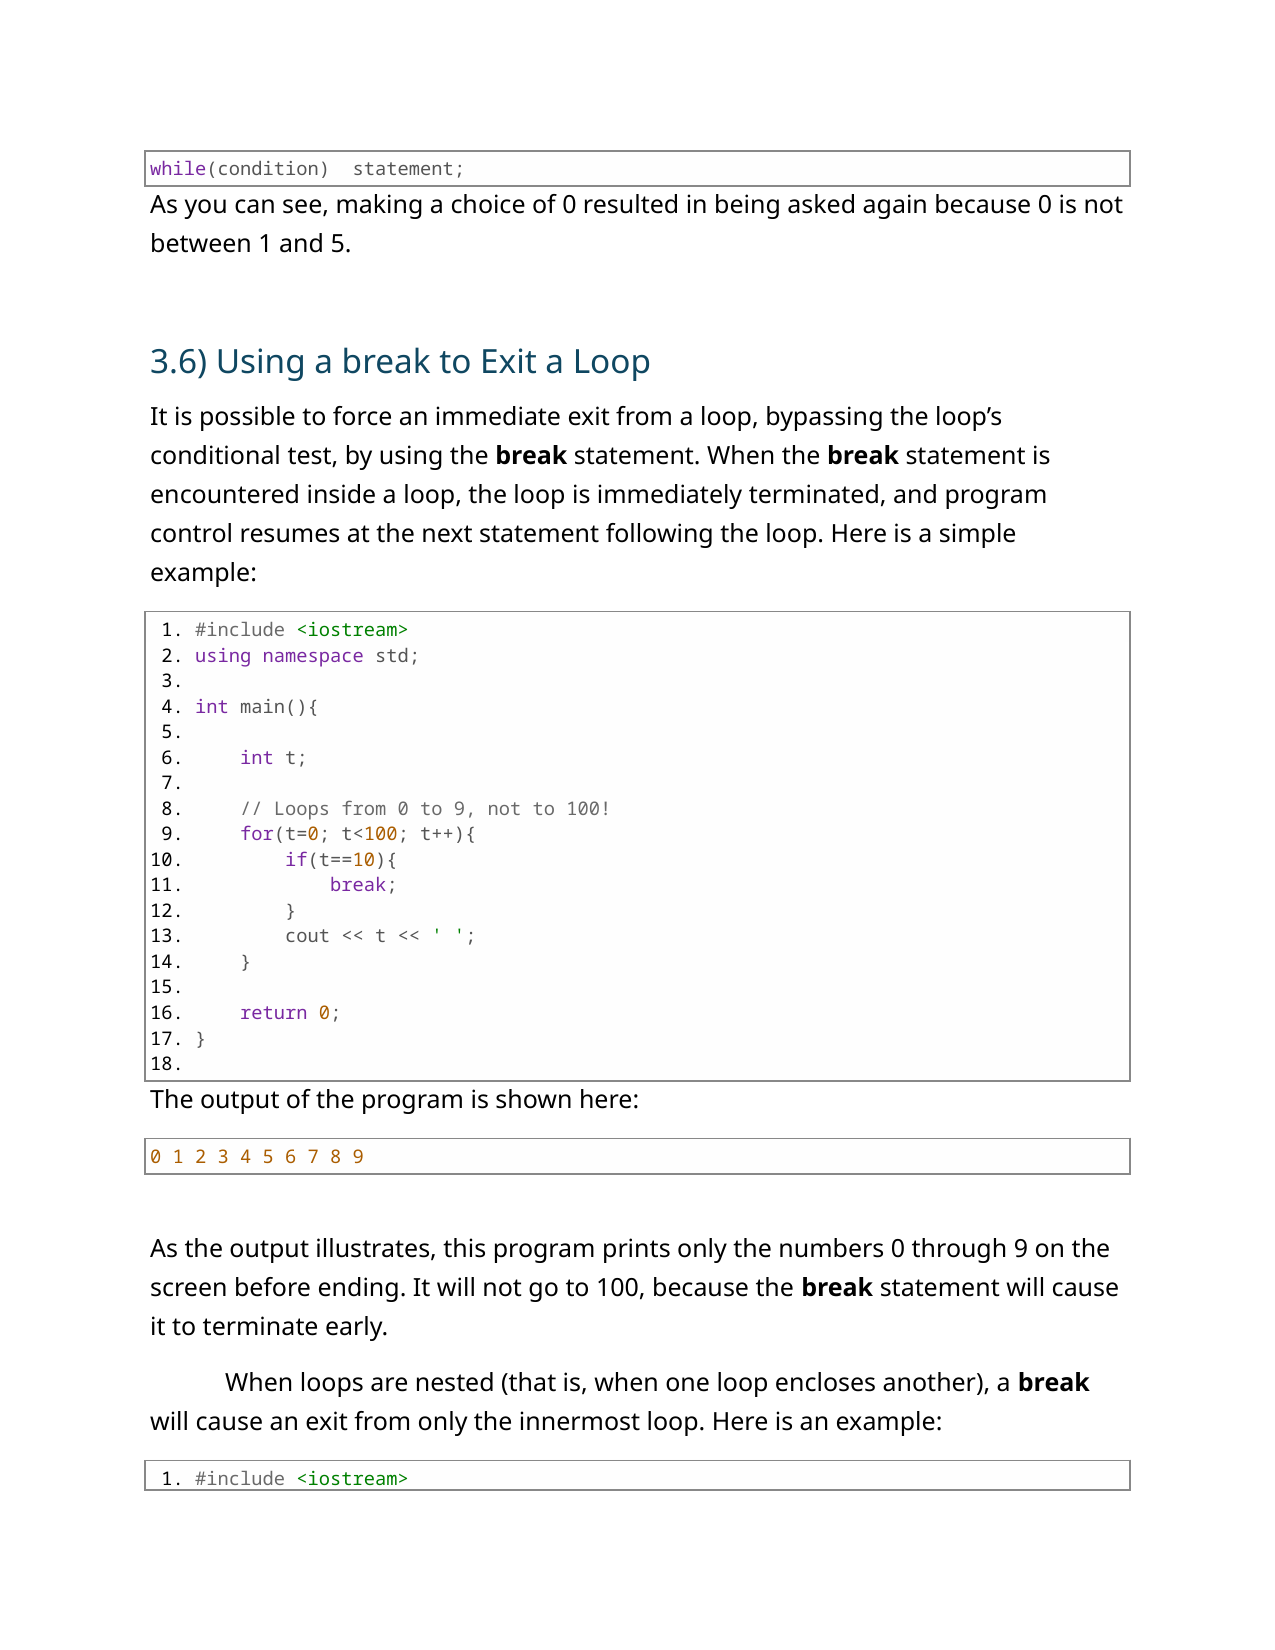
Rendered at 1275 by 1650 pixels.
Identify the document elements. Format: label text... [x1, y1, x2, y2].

text When loops are nested (that is, when one loop encloses another), a break will cause an exit from only the innermost loop. Here is an example: [150, 1364, 1125, 1438]
text 10. if(t==10){ [150, 846, 1125, 872]
text 3. [150, 668, 1125, 693]
text 16. return 0; [150, 999, 1125, 1025]
text 17. } [150, 1025, 1125, 1045]
text 7. [150, 770, 1125, 795]
text As you can see, making a choice of 0 resulted in being asked again because 0 is not between 1 and 5. [150, 187, 1125, 260]
text 2. using namespace std; [150, 642, 1125, 668]
text 14. } [150, 948, 1125, 974]
text 1. #include <iostream> [146, 1461, 1129, 1489]
text 8. // Loops from 0 to 9, not to 100! [150, 795, 1125, 821]
text 12. } [150, 897, 1125, 923]
text 18. [146, 1045, 1129, 1080]
text 9. for(t=0; t<100; t++){ [150, 821, 1125, 846]
subtitle 3.6) Using a break to Exit a Loop [150, 338, 1125, 383]
text 5. [150, 719, 1125, 744]
text 13. cout << t << ' '; [150, 923, 1125, 948]
text 0 1 2 3 4 5 6 7 8 9 [146, 1139, 1129, 1173]
text while(condition) statement; [146, 152, 1129, 185]
text 4. int main(){ [150, 693, 1125, 719]
text It is possible to force an immediate exit from a loop, bypassing the loop’s conditional test, by using the break statement. When the break statement is encountered inside a loop, the loop is immediately terminated, and program control resumes at the next statement following the loop. Here is a simple example: [150, 398, 1125, 589]
text As the output illustrates, this program prints only the numbers 0 through 9 on the screen before ending. It will not go to 100, because the break statement will cause it to terminate early. [150, 1230, 1125, 1343]
text 1. #include <iostream> [146, 612, 1129, 642]
text 15. [150, 974, 1125, 999]
text The output of the program is shown here: [150, 1082, 1125, 1116]
text 11. break; [150, 872, 1125, 897]
text 6. int t; [150, 744, 1125, 770]
